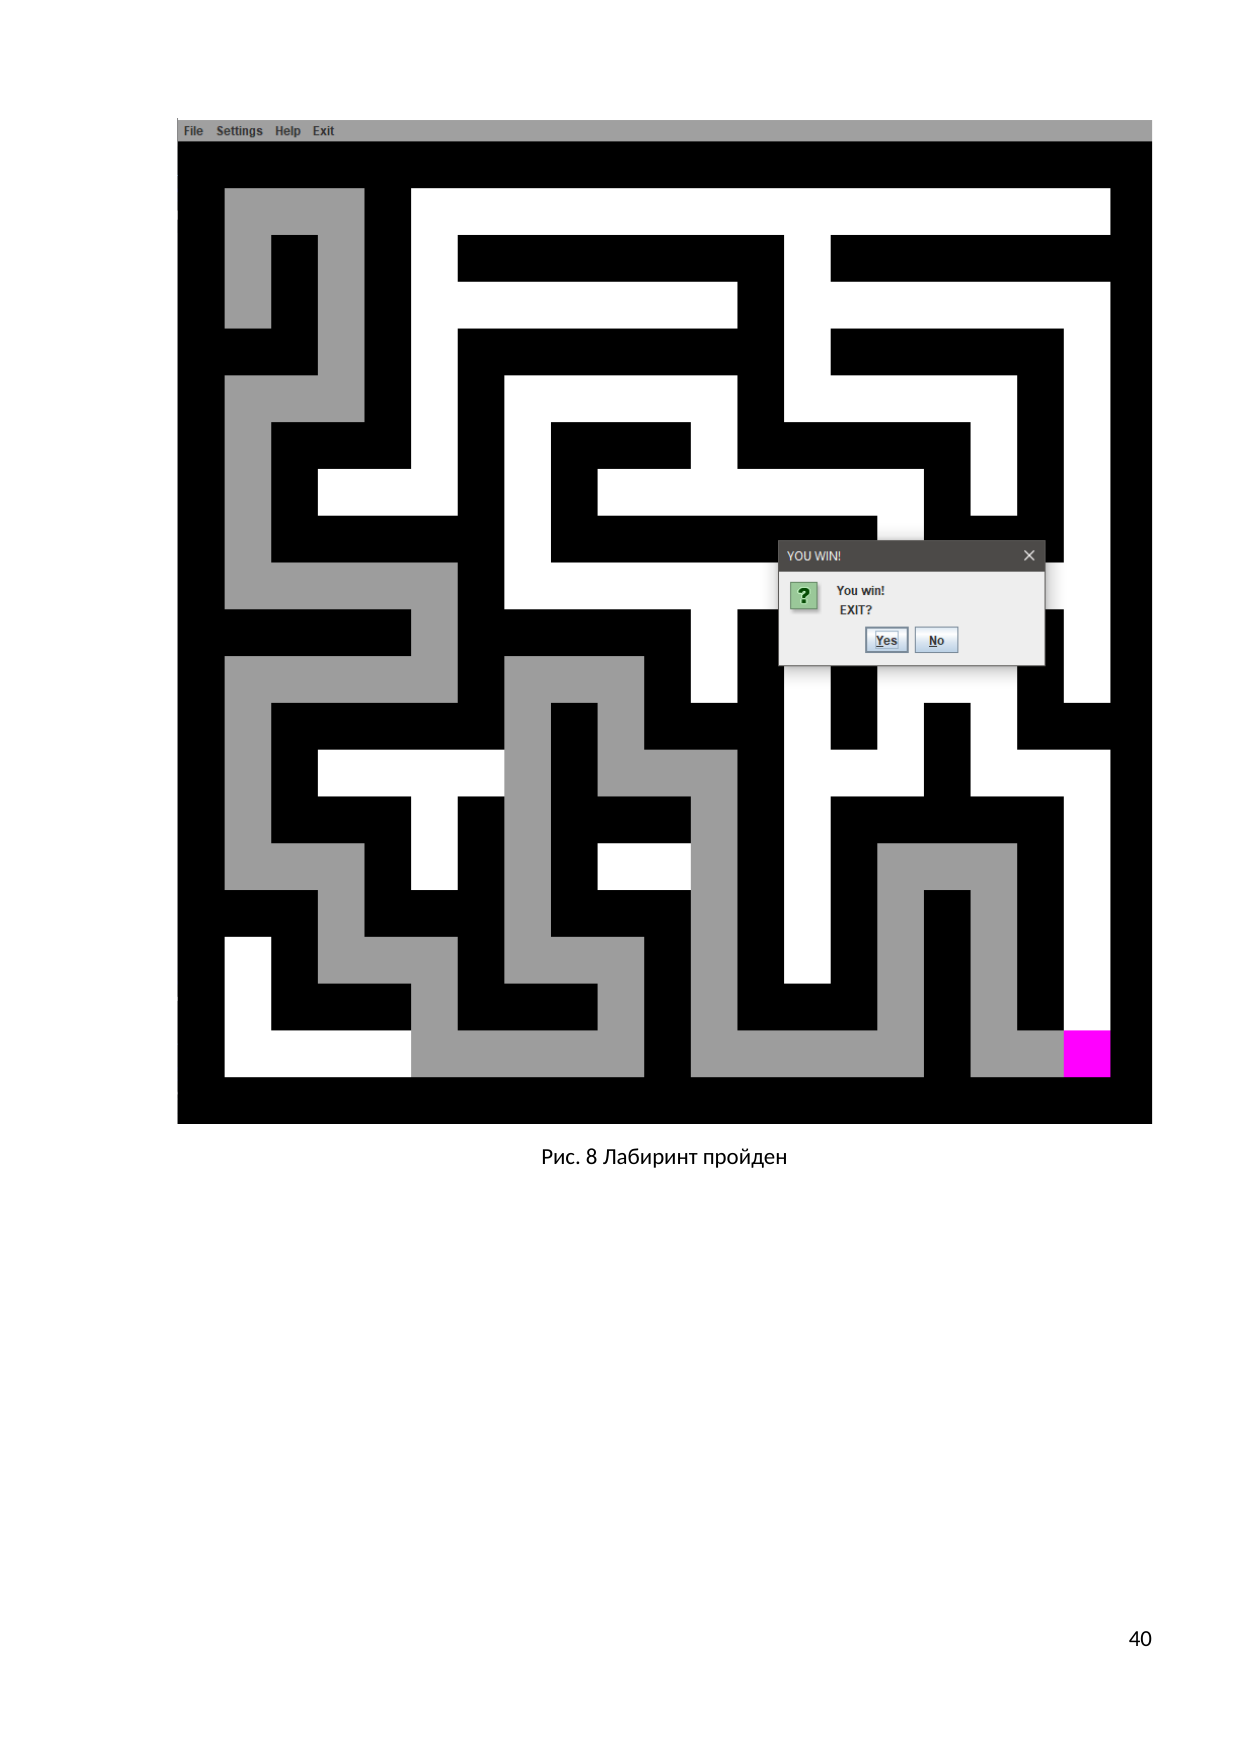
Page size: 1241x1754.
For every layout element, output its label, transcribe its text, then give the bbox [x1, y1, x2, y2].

picture [177, 118, 1153, 1124]
text Рис. 8 Лабиринт пройден [177, 1142, 1152, 1170]
